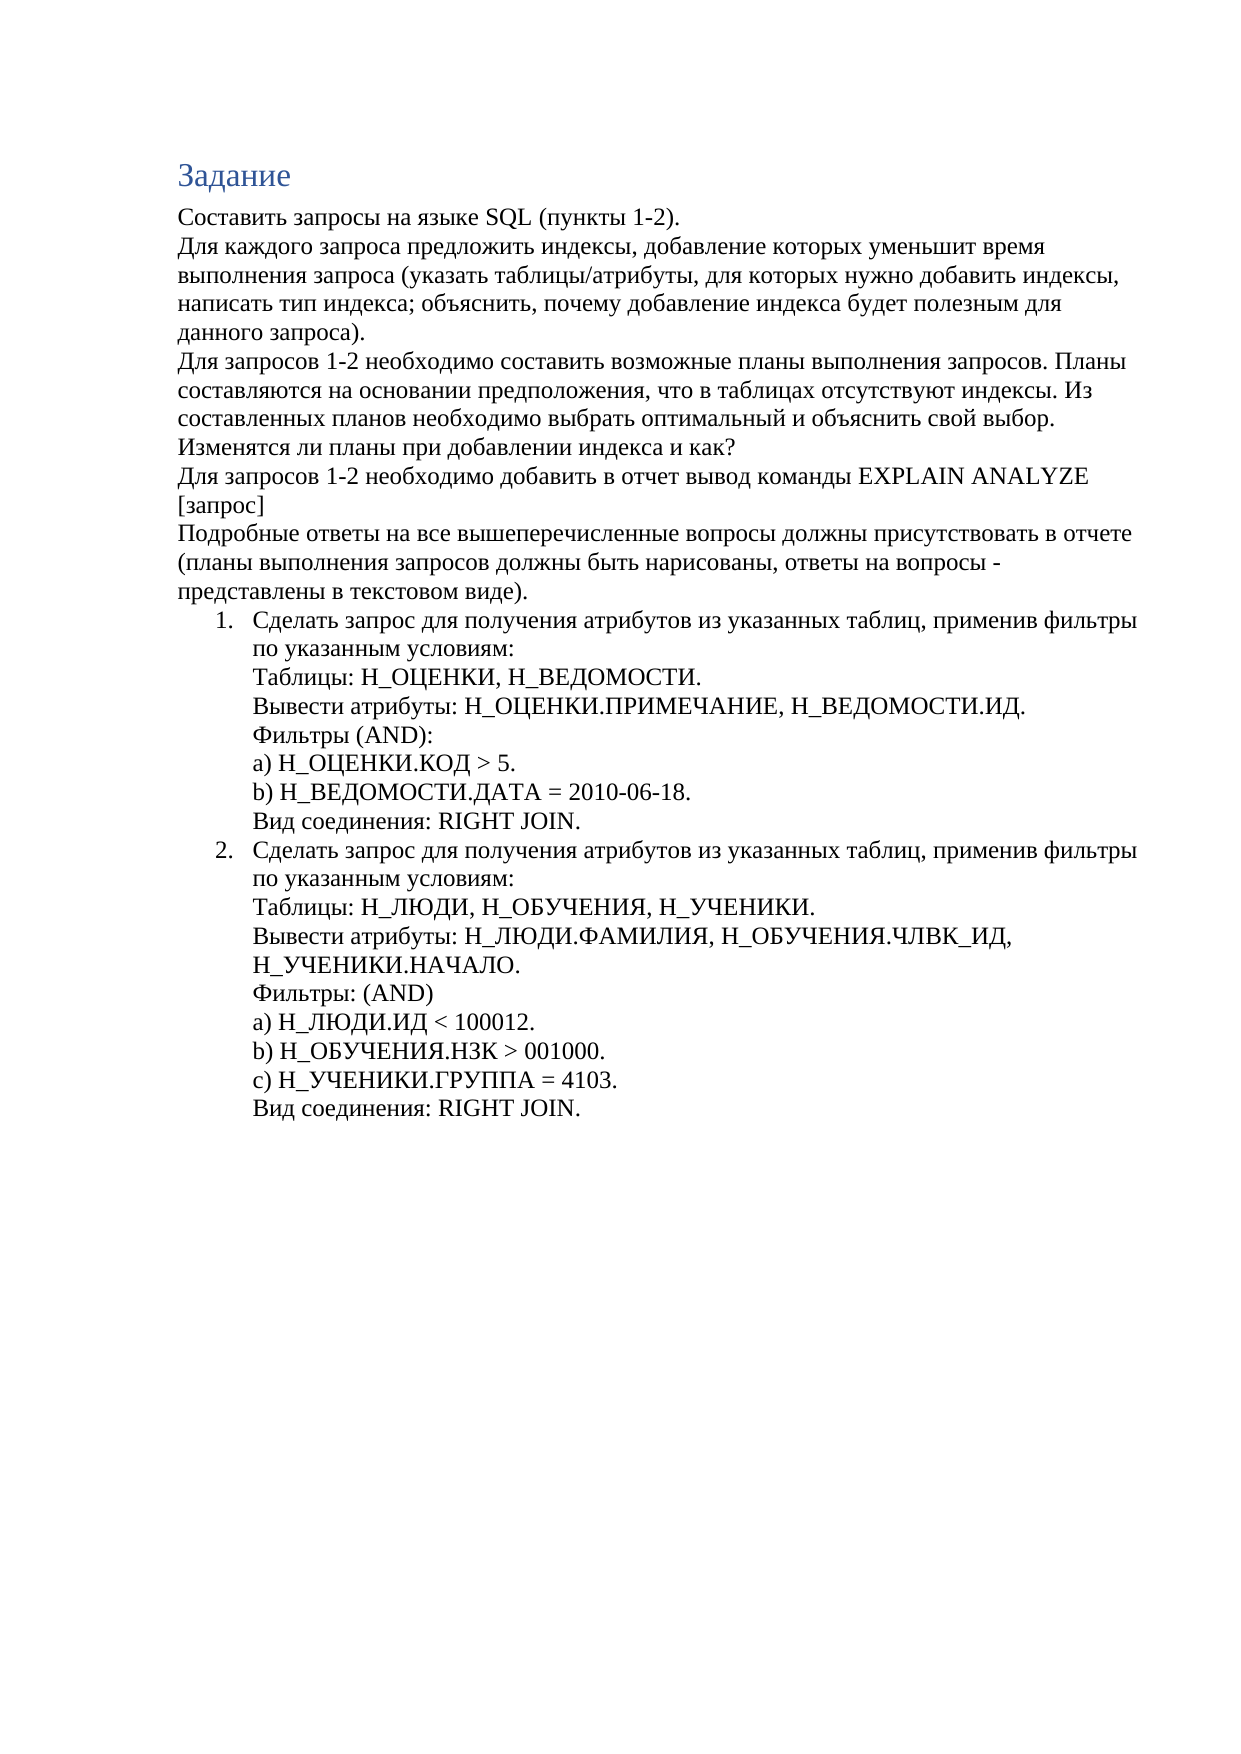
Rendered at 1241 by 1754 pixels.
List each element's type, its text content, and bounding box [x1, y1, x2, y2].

list Сделать запрос для получения атрибутов из указанных таблиц, применив фильтры по указанным условиям: Таблицы: Н_ЛЮДИ, Н_ОБУЧЕНИЯ, Н_УЧЕНИКИ. Вывести атрибуты: Н_ЛЮДИ.ФАМИЛИЯ, Н_ОБУЧЕНИЯ.ЧЛВК_ИД, Н_УЧЕНИКИ.НАЧАЛО. Фильтры: (AND) a) Н_ЛЮДИ.ИД < 100012. b) Н_ОБУЧЕНИЯ.НЗК > 001000. c) Н_УЧЕНИКИ.ГРУППА = 4103. Вид соединения: RIGHT JOIN. [215, 835, 1152, 1122]
text Для запросов 1-2 необходимо составить возможные планы выполнения запросов. Планы составляются на основании предположения, что в таблицах отсутствуют индексы. Из составленных планов необходимо выбрать оптимальный и объяснить свой выбор. Изменятся ли планы при добавлении индекса и как? [177, 346, 1152, 461]
text Составить запросы на языке SQL (пункты 1-2). [177, 202, 1152, 231]
subtitle Задание [177, 156, 1152, 194]
text Для запросов 1-2 необходимо добавить в отчет вывод команды EXPLAIN ANALYZE [запрос] [177, 461, 1152, 518]
text Подробные ответы на все вышеперечисленные вопросы должны присутствовать в отчете (планы выполнения запросов должны быть нарисованы, ответы на вопросы - представлены в текстовом виде). [177, 518, 1152, 605]
list Сделать запрос для получения атрибутов из указанных таблиц, применив фильтры по указанным условиям: Таблицы: Н_ОЦЕНКИ, Н_ВЕДОМОСТИ. Вывести атрибуты: Н_ОЦЕНКИ.ПРИМЕЧАНИЕ, Н_ВЕДОМОСТИ.ИД. Фильтры (AND): a) Н_ОЦЕНКИ.КОД > 5. b) Н_ВЕДОМОСТИ.ДАТА = 2010-06-18. Вид соединения: RIGHT JOIN. [215, 605, 1152, 835]
text Для каждого запроса предложить индексы, добавление которых уменьшит время выполнения запроса (указать таблицы/атрибуты, для которых нужно добавить индексы, написать тип индекса; объяснить, почему добавление индекса будет полезным для данного запроса). [177, 231, 1152, 346]
